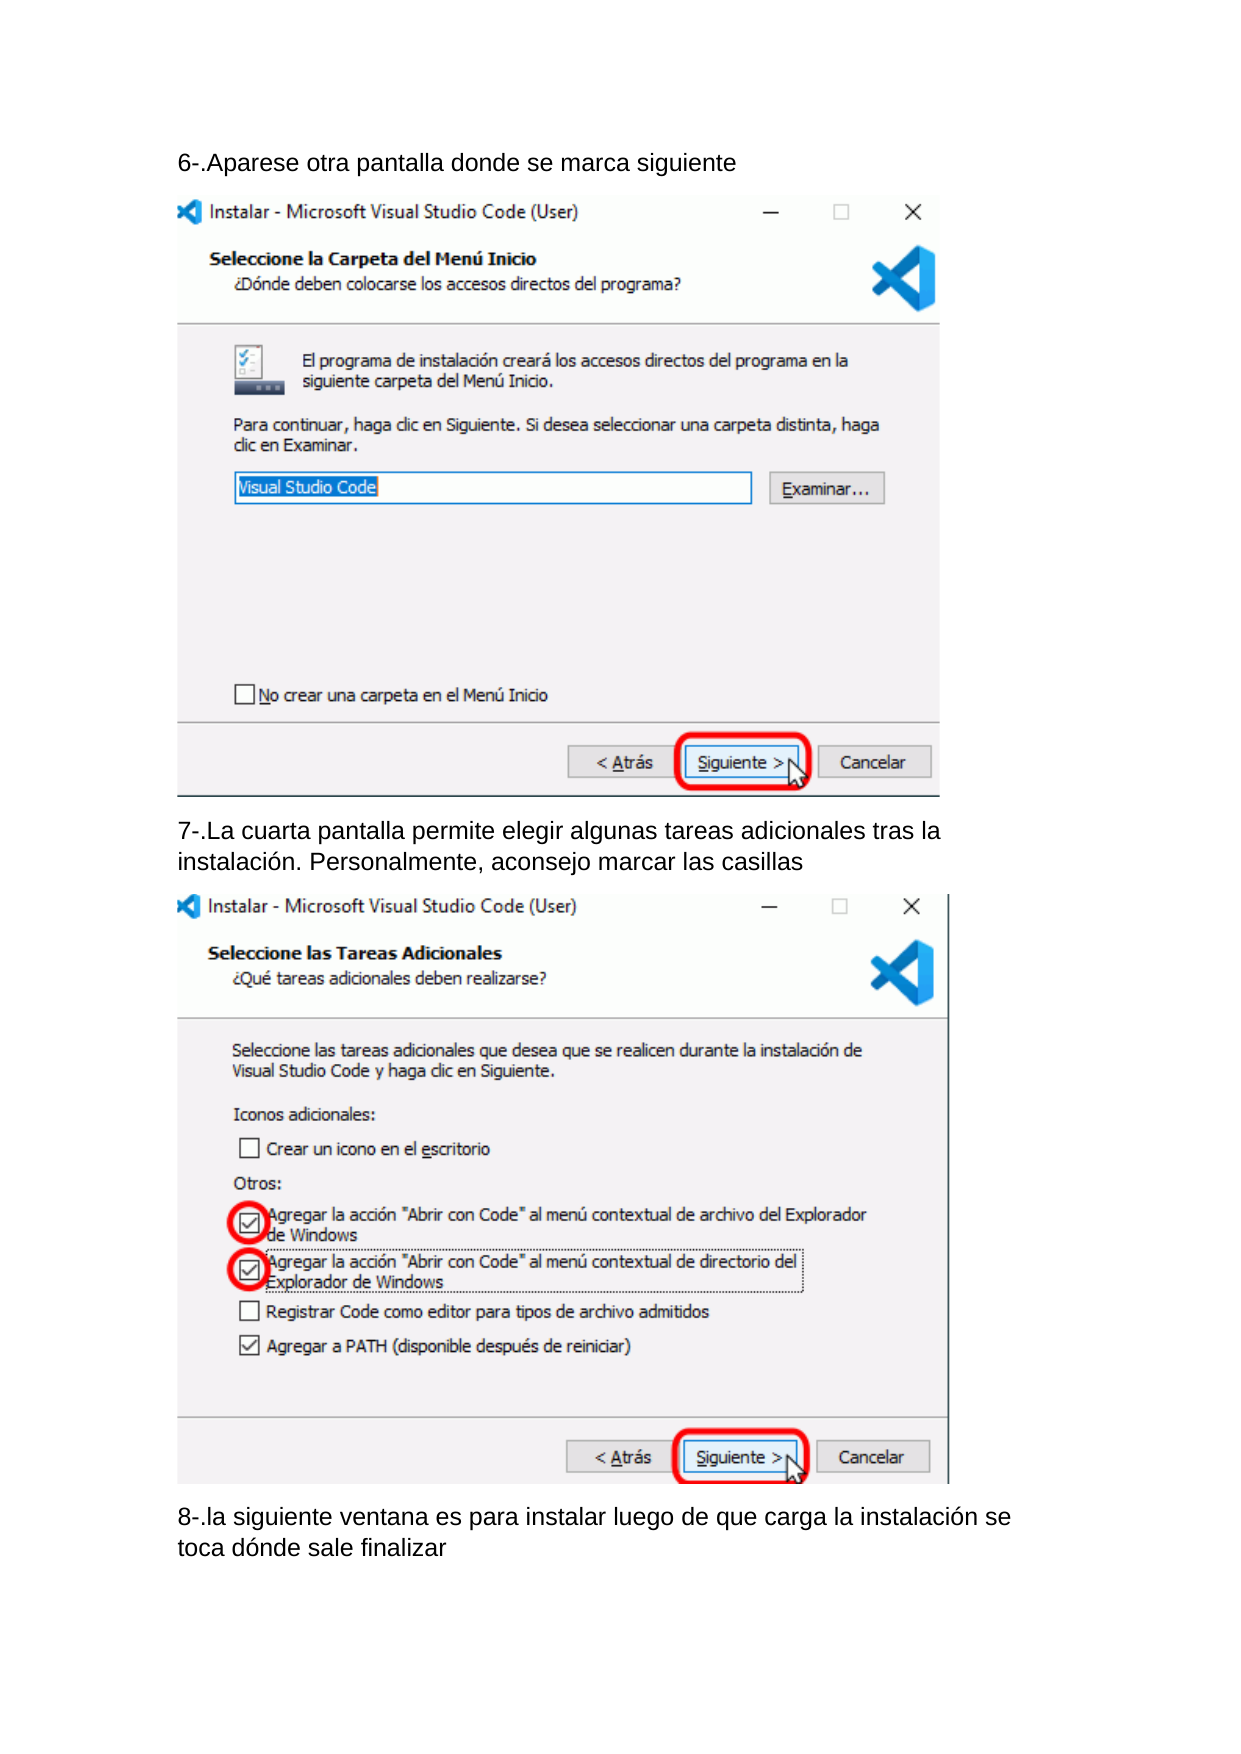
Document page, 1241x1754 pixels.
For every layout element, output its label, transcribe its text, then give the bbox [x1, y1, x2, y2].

text 7-.La cuarta pantalla permite elegir algunas tareas adicionales tras la instalación. Personalmente, aconsejo marcar las casillas [177, 816, 1063, 876]
text 8-.la siguiente ventana es para instalar luego de que carga la instalación se toca dónde sale finalizar [177, 1502, 1063, 1562]
text 6-.Aparese otra pantalla donde se marca siguiente [177, 148, 1063, 176]
picture [177, 195, 940, 797]
picture [177, 894, 951, 1484]
